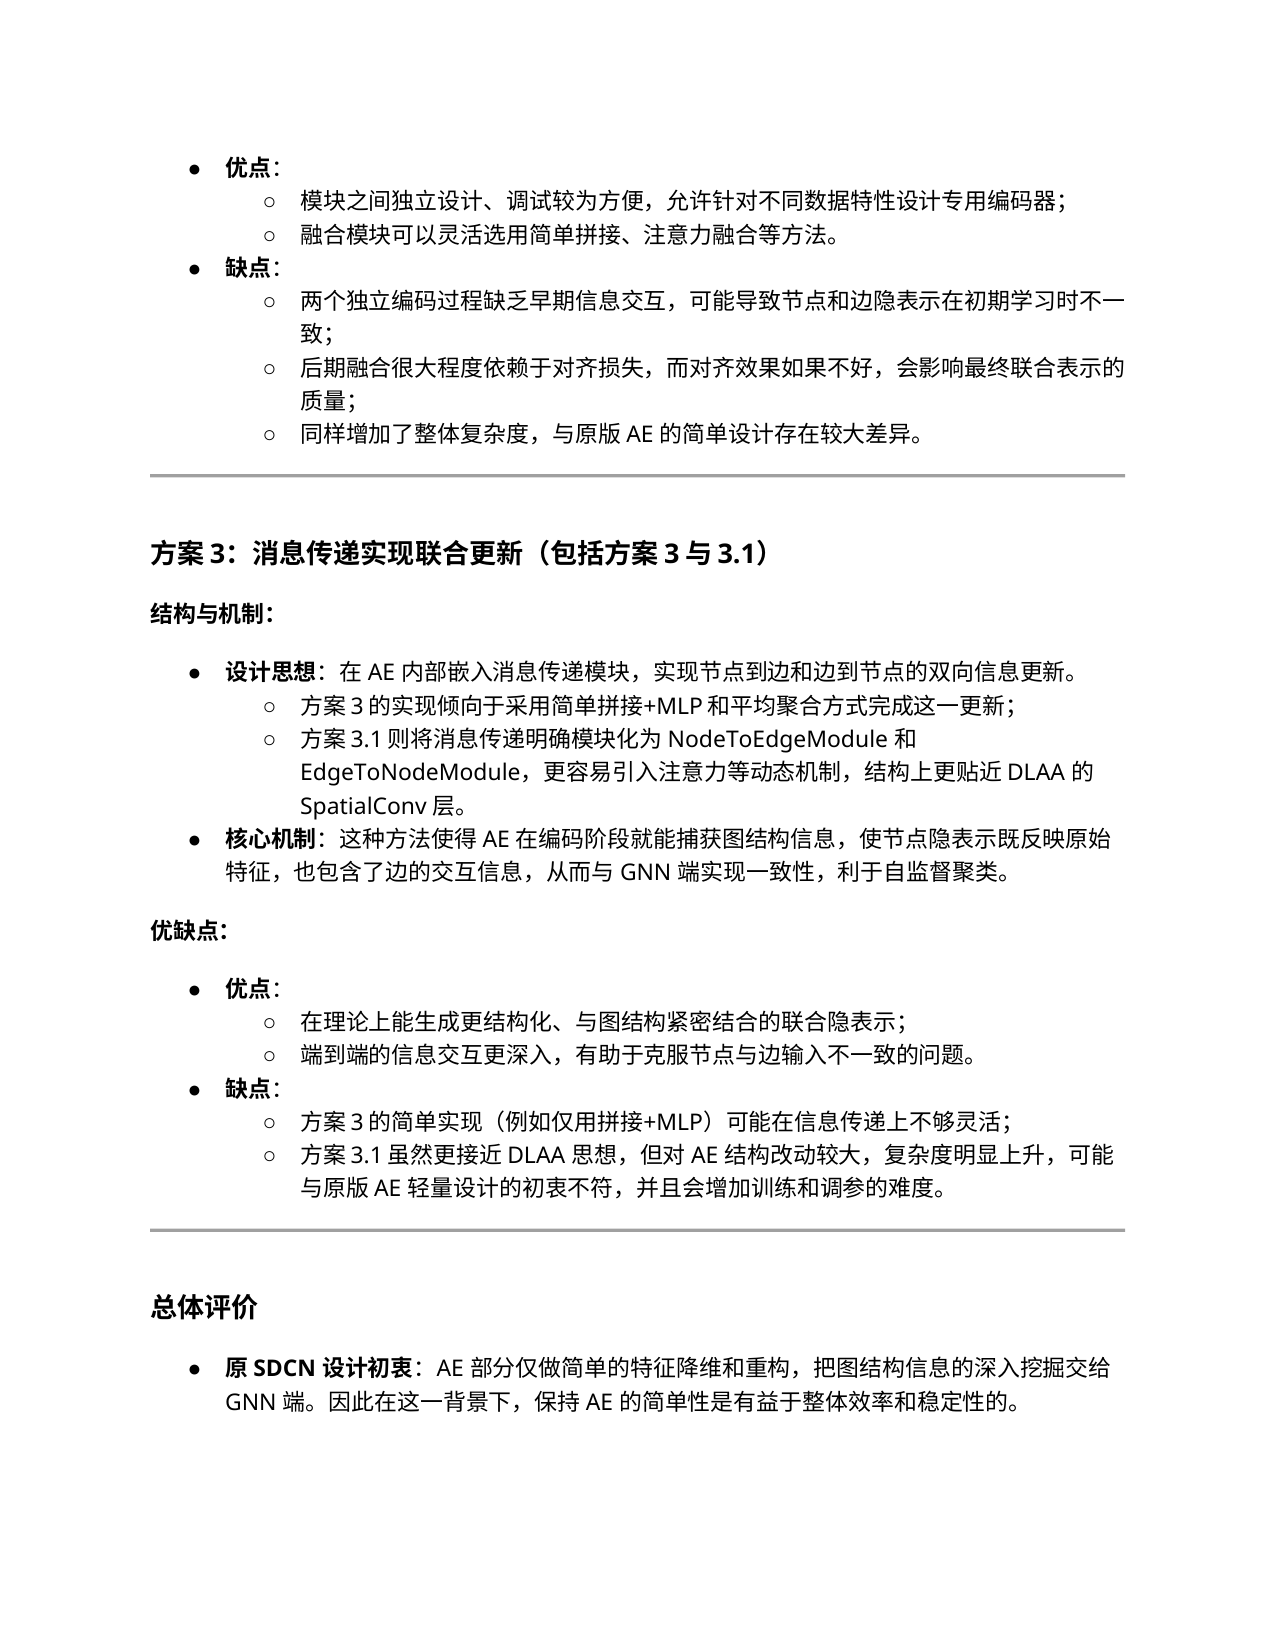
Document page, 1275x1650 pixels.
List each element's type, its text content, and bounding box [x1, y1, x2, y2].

list 同样增加了整体复杂度，与原版 AE 的简单设计存在较大差异。 [262, 416, 1125, 449]
list 优点： [187, 971, 1125, 1004]
list 融合模块可以灵活选用简单拼接、注意力融合等方法。 [262, 216, 1125, 250]
list 端到端的信息交互更深入，有助于克服节点与边输入不一致的问题。 [262, 1037, 1125, 1070]
subtitle 总体评价 [150, 1286, 1125, 1325]
list 方案3.1虽然更接近 DLAA 思想，但对 AE 结构改动较大，复杂度明显上升，可能与原版 AE 轻量设计的初衷不符，并且会增加训练和调参的难度。 [262, 1137, 1125, 1204]
list 在理论上能生成更结构化、与图结构紧密结合的联合隐表示； [262, 1004, 1125, 1037]
text 结构与机制： [150, 596, 1125, 629]
list 原 SDCN 设计初衷：AE 部分仅做简单的特征降维和重构，把图结构信息的深入挖掘交给 GNN 端。因此在这一背景下，保持 AE 的简单性是有益于整体效率和稳定性的。 [187, 1350, 1125, 1443]
subtitle 方案3：消息传递实现联合更新（包括方案3与3.1） [150, 532, 1125, 571]
list 缺点： [187, 250, 1125, 283]
list 模块之间独立设计、调试较为方便，允许针对不同数据特性设计专用编码器； [262, 183, 1125, 216]
list 优点： [187, 150, 1125, 183]
list 后期融合很大程度依赖于对齐损失，而对齐效果如果不好，会影响最终联合表示的质量； [262, 349, 1125, 416]
list 缺点： [187, 1070, 1125, 1104]
list 两个独立编码过程缺乏早期信息交互，可能导致节点和边隐表示在初期学习时不一致； [262, 283, 1125, 349]
list 设计思想：在 AE 内部嵌入消息传递模块，实现节点到边和边到节点的双向信息更新。 [187, 654, 1125, 687]
list 核心机制：这种方法使得 AE 在编码阶段就能捕获图结构信息，使节点隐表示既反映原始特征，也包含了边的交互信息，从而与 GNN 端实现一致性，利于自监督聚类。 [187, 821, 1125, 887]
list 方案3.1则将消息传递明确模块化为 NodeToEdgeModule 和 EdgeToNodeModule，更容易引入注意力等动态机制，结构上更贴近 DLAA 的 SpatialConv 层。 [262, 721, 1125, 821]
list 方案3的简单实现（例如仅用拼接+MLP）可能在信息传递上不够灵活； [262, 1104, 1125, 1137]
list 方案3的实现倾向于采用简单拼接+MLP和平均聚合方式完成这一更新； [262, 687, 1125, 721]
text 优缺点： [150, 912, 1125, 946]
